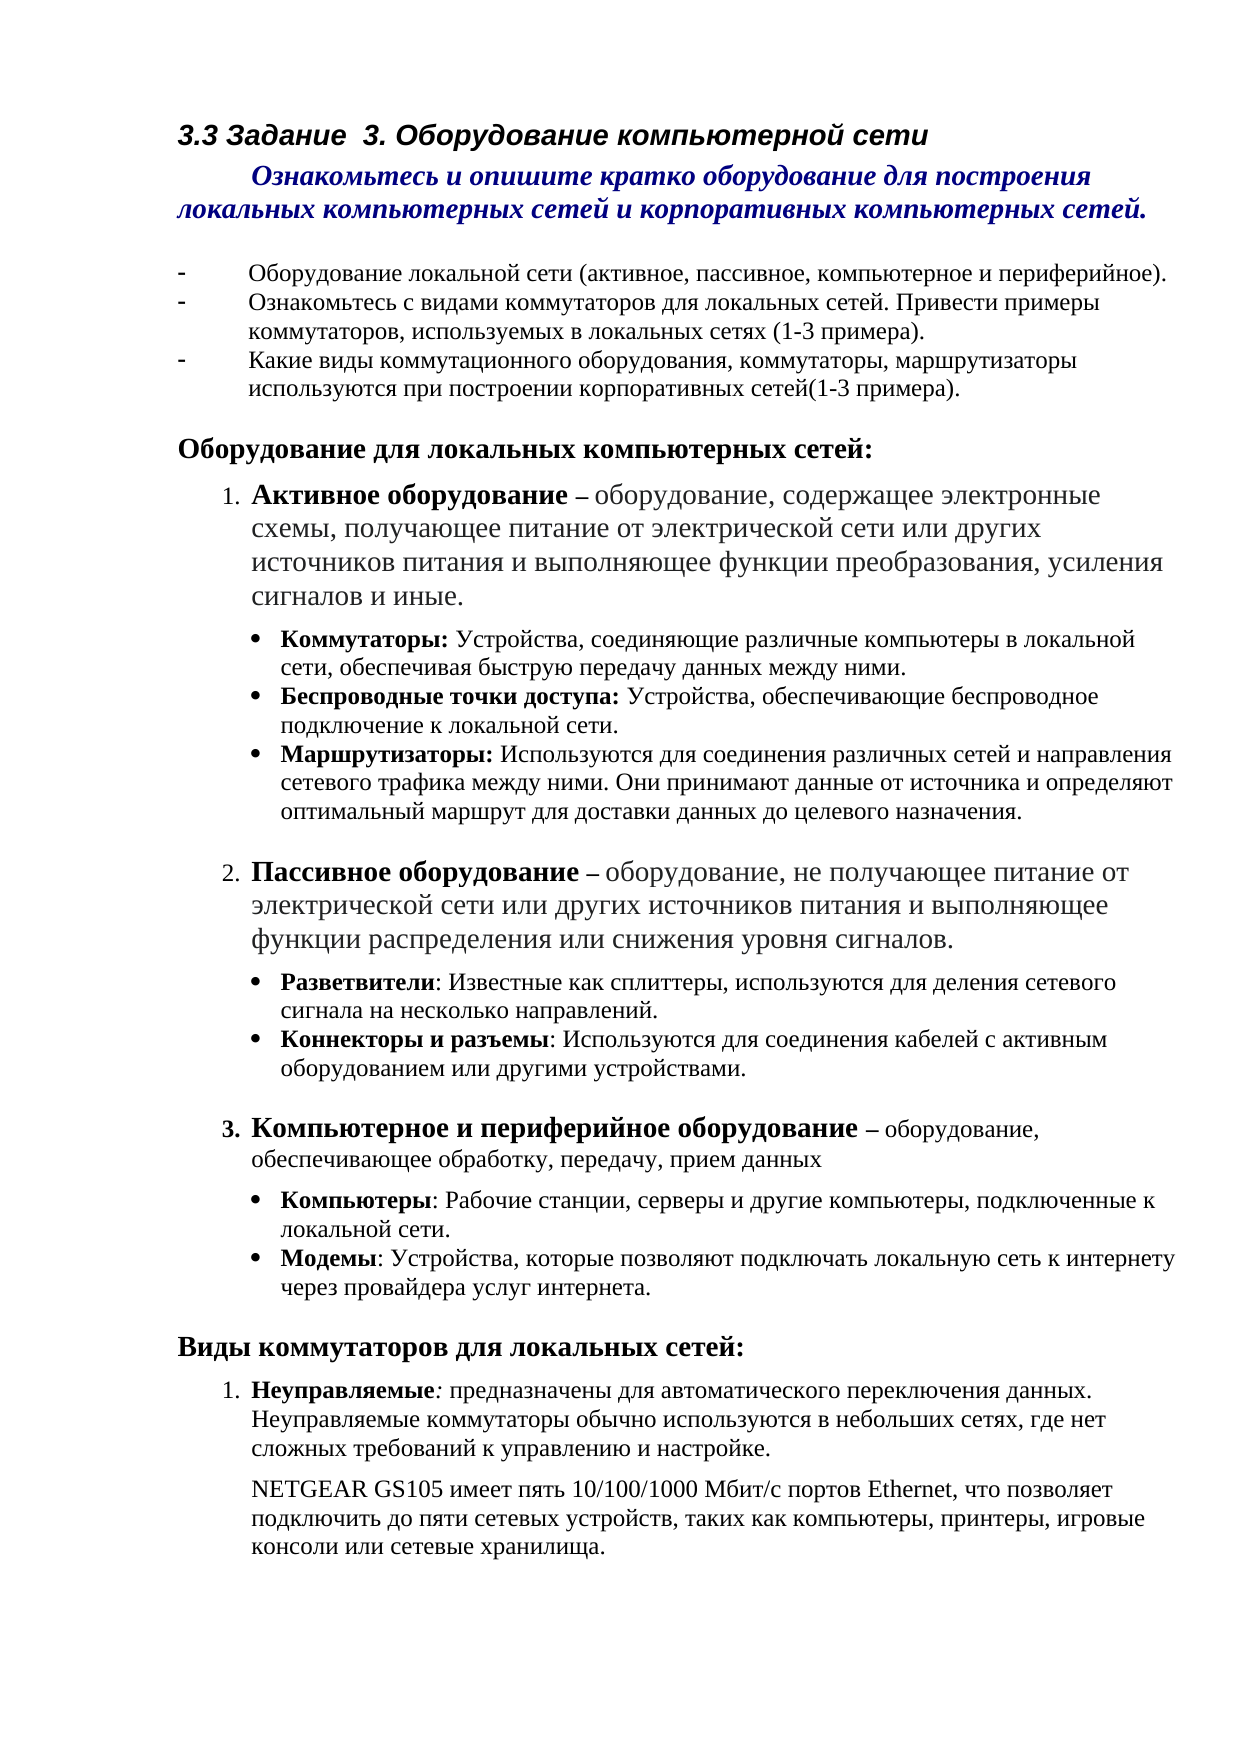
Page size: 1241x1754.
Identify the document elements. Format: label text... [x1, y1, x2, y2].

list Беспроводные точки доступа: Устройства, обеспечивающие беспроводное подключение к локальной сети. [251, 681, 1181, 739]
list Неуправляемые: предназначены для автоматического переключения данных. Неуправляемые коммутаторы обычно используются в небольших сетях, где нет сложных требований к управлению и настройке. [222, 1375, 1181, 1461]
list Компьютеры: Рабочие станции, серверы и другие компьютеры, подключенные к локальной сети. [251, 1185, 1181, 1243]
text Ознакомьтесь и опишите кратко оборудование для построения локальных компьютерных сетей и корпоративных компьютерных сетей. [177, 158, 1181, 225]
list Оборудование локальной сети (активное, пассивное, компьютерное и периферийное). [177, 258, 1181, 287]
list Какие виды коммутационного оборудования, коммутаторы, маршрутизаторы используются при построении корпоративных сетей(1-3 примера). [177, 345, 1181, 402]
list Маршрутизаторы: Используются для соединения различных сетей и направления сетевого трафика между ними. Они принимают данные от источника и определяют оптимальный маршрут для доставки данных до целевого назначения. [251, 739, 1181, 825]
list Пассивное оборудование – оборудование, не получающее питание от электрической сети или других источников питания и выполняющее функции распределения или снижения уровня сигналов. [955, 854, 1181, 954]
list Пассивное оборудование – оборудование, не получающее питание от электрической сети или других источников питания и выполняющее функции распределения или снижения уровня сигналов. [222, 854, 605, 954]
subtitle 3.3 Задание 3. Оборудование компьютерной сети [177, 118, 1181, 152]
list Ознакомьтесь с видами коммутаторов для локальных сетей. Привести примеры коммутаторов, используемых в локальных сетях (1-3 примера). [177, 287, 1181, 345]
list Модемы: Устройства, которые позволяют подключать локальную сеть к интернету через провайдера услуг интернета. [251, 1243, 1181, 1300]
list Коннекторы и разъемы: Используются для соединения кабелей с активным оборудованием или другими устройствами. [251, 1024, 1181, 1082]
list Разветвители: Известные как сплиттеры, используются для деления сетевого сигнала на несколько направлений. [251, 967, 1181, 1024]
list Коммутаторы: Устройства, соединяющие различные компьютеры в локальной сети, обеспечивая быструю передачу данных между ними. [251, 624, 1181, 681]
text NETGEAR GS105 имеет пять 10/100/1000 Мбит/с портов Ethernet, что позволяет подключить до пяти сетевых устройств, таких как компьютеры, принтеры, игровые консоли или сетевые хранилища. [251, 1474, 1181, 1560]
text Виды коммутаторов для локальных сетей: [177, 1329, 1181, 1363]
list Компьютерное и периферийное оборудование – оборудование, обеспечивающее обработку, передачу, прием данных [222, 1111, 1181, 1173]
list Активное оборудование – оборудование, содержащее электронные схемы, получающее питание от электрической сети или других источников питания и выполняющее функции преобразования, усиления сигналов и иные. [222, 477, 594, 611]
list Активное оборудование – оборудование, содержащее электронные схемы, получающее питание от электрической сети или других источников питания и выполняющее функции преобразования, усиления сигналов и иные. [464, 477, 1181, 611]
text Оборудование для локальных компьютерных сетей: [177, 431, 1181, 464]
